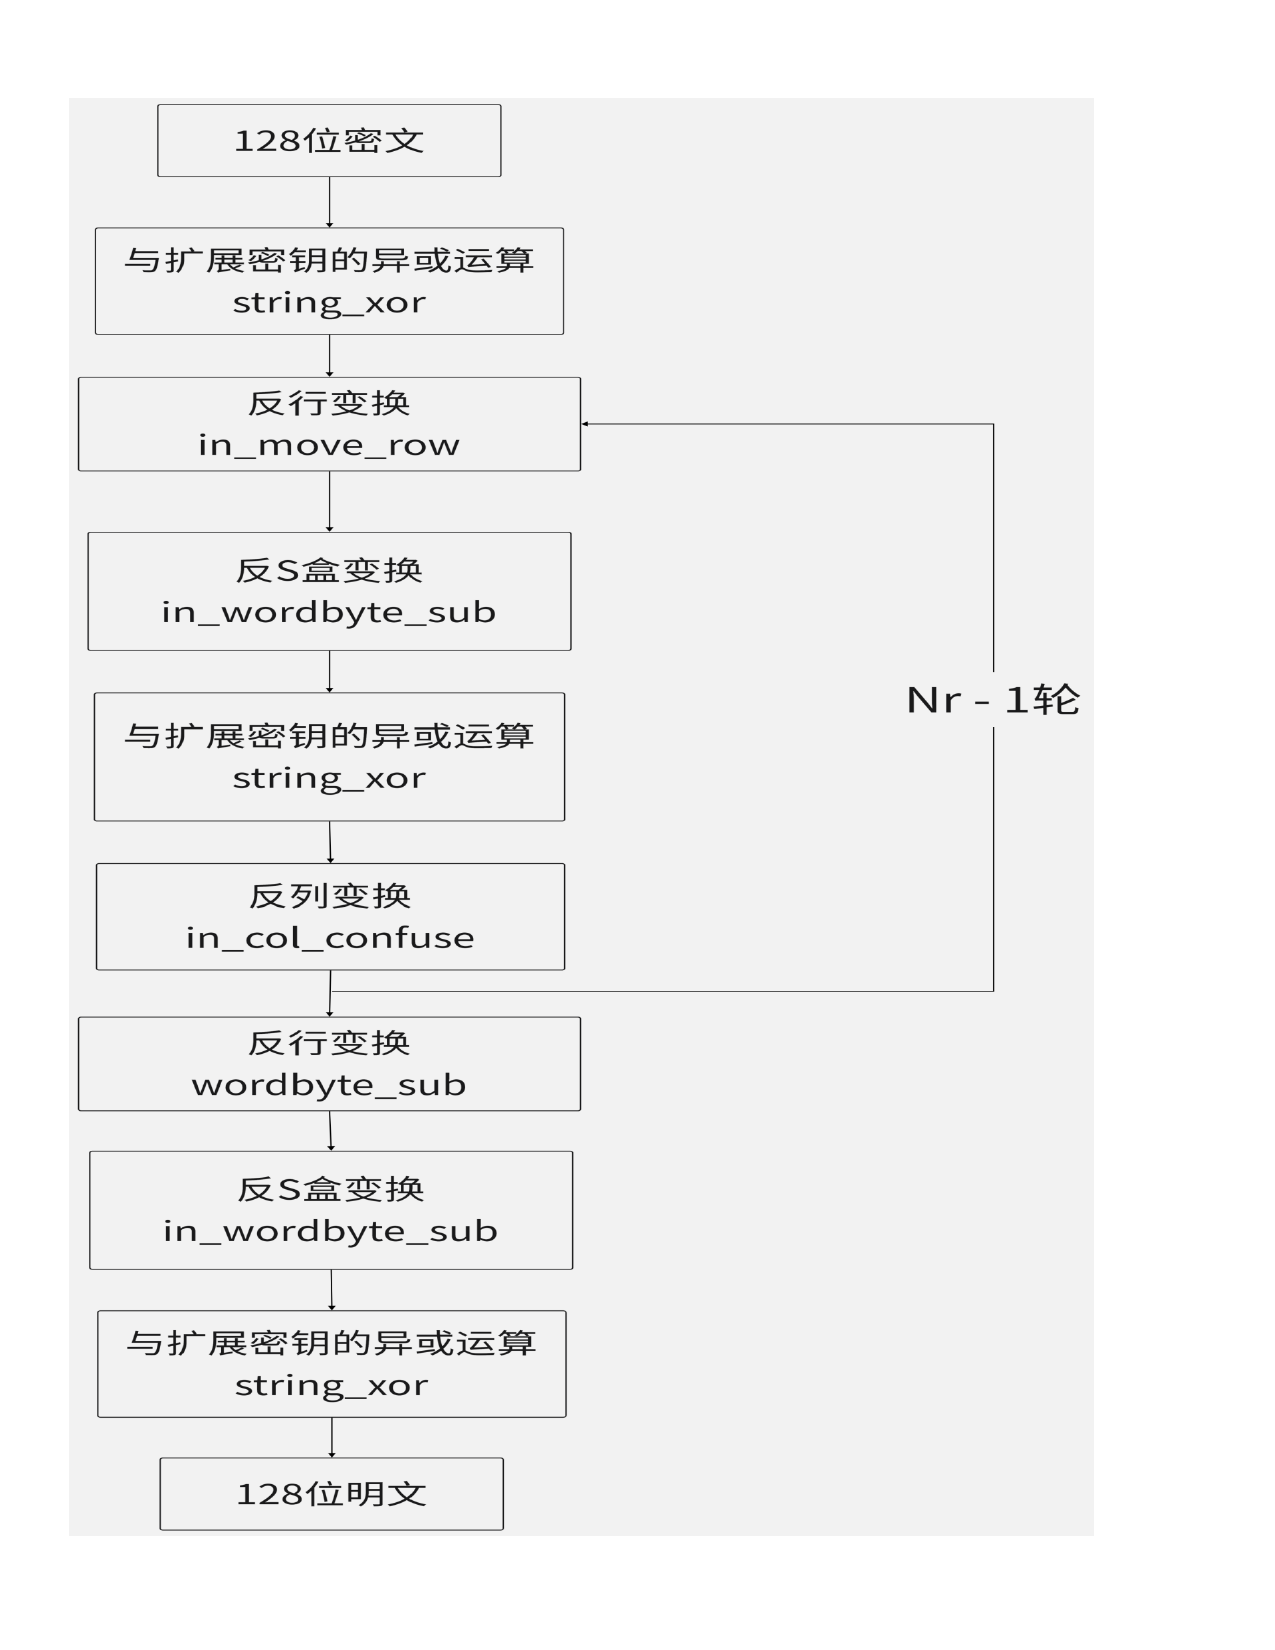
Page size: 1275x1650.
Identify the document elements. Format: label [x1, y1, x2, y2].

picture [69, 98, 1094, 1536]
